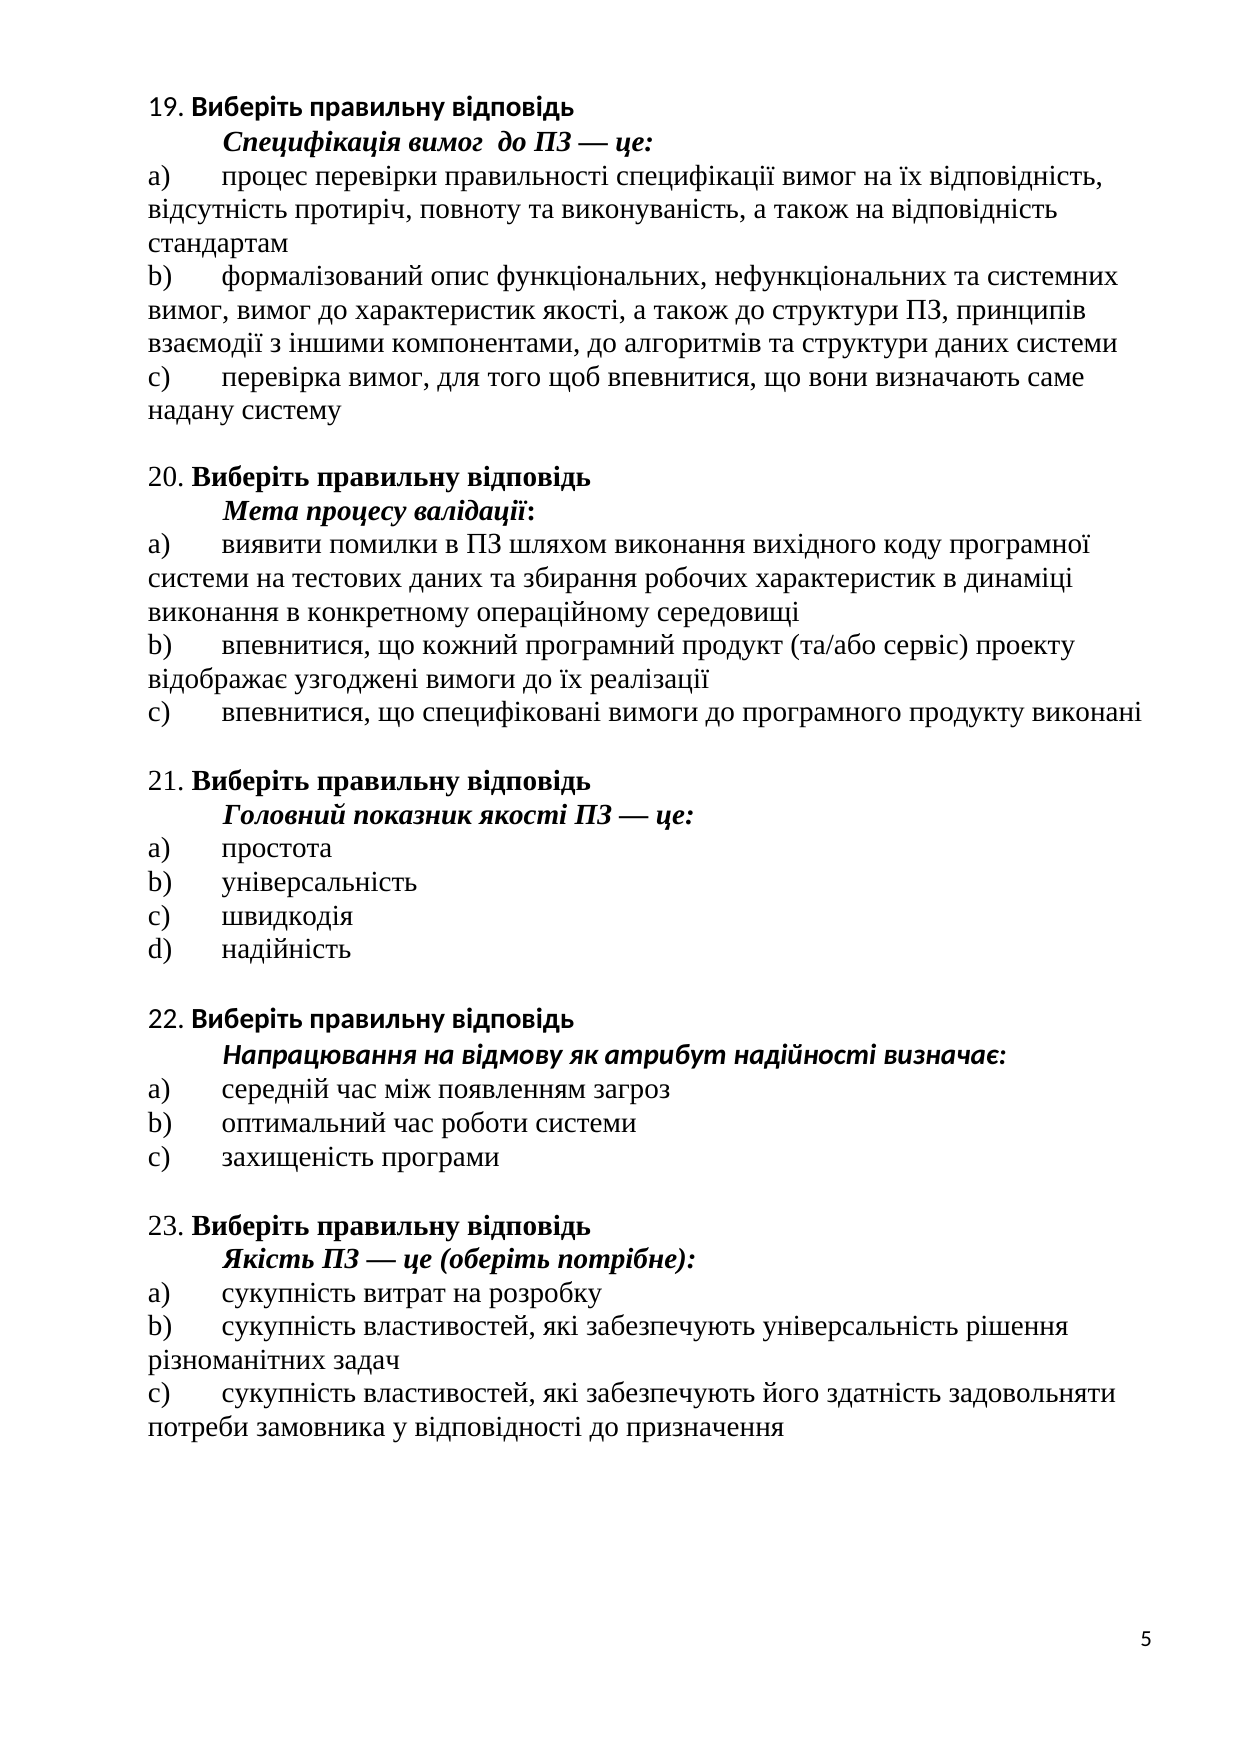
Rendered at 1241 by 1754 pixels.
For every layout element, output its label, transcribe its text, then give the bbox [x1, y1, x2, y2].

list Специфікація вимог до ПЗ — це: [148, 124, 1152, 158]
text 19. Виберіть правильну відповідь [148, 88, 1152, 124]
list Мета процесу валідації: [148, 493, 1152, 527]
list Якість ПЗ — це (оберіть потрібне): [148, 1241, 1152, 1275]
list сукупність властивостей, які забезпечують його здатність задовольняти потреби замовника у відповідності до призначення [148, 1376, 1152, 1443]
list швидкодія [148, 898, 1152, 931]
list процес перевірки правильності специфікації вимог на їх відповідність, відсутність протиріч, повноту та виконуваність, а також на відповідність стандартам [148, 158, 1152, 258]
list оптимальний час роботи системи [148, 1105, 1152, 1139]
list 20. Виберіть правильну відповідь [148, 459, 1152, 493]
list 23. Виберіть правильну відповідь [148, 1208, 1152, 1241]
list перевірка вимог, для того щоб впевнитися, що вони визначають саме надану систему [148, 359, 1152, 426]
list захищеність програми [148, 1139, 1152, 1172]
list впевнитися, що кожний програмний продукт (та/або сервіс) проекту відображає узгоджені вимоги до їх реалізації [148, 627, 1152, 694]
text Напрацювання на відмову як атрибут надійності визначає: [148, 1036, 1152, 1072]
list універсальність [148, 864, 1152, 898]
list виявити помилки в ПЗ шляхом виконання вихідного коду програмної системи на тестових даних та збирання робочих характеристик в динаміці виконання в конкретному операційному середовищі [148, 527, 1152, 627]
list надійність [148, 931, 1152, 965]
list сукупність витрат на розробку [148, 1275, 1152, 1308]
list сукупність властивостей, які забезпечують універсальність рішення різноманітних задач [148, 1308, 1152, 1376]
list середній час між появленням загроз [148, 1072, 1152, 1105]
list формалізований опис функціональних, нефункціональних та системних вимог, вимог до характеристик якості, а також до структури ПЗ, принципів взаємодії з іншими компонентами, до алгоритмів та структури даних системи [148, 258, 1152, 359]
list Головний показник якості ПЗ — це: [148, 797, 1152, 831]
list 21. Виберіть правильну відповідь [148, 763, 1152, 797]
list простота [148, 831, 1152, 864]
list впевнитися, що специфіковані вимоги до програмного продукту виконані [148, 694, 1152, 728]
text 22. Виберіть правильну відповідь [148, 1000, 1152, 1036]
